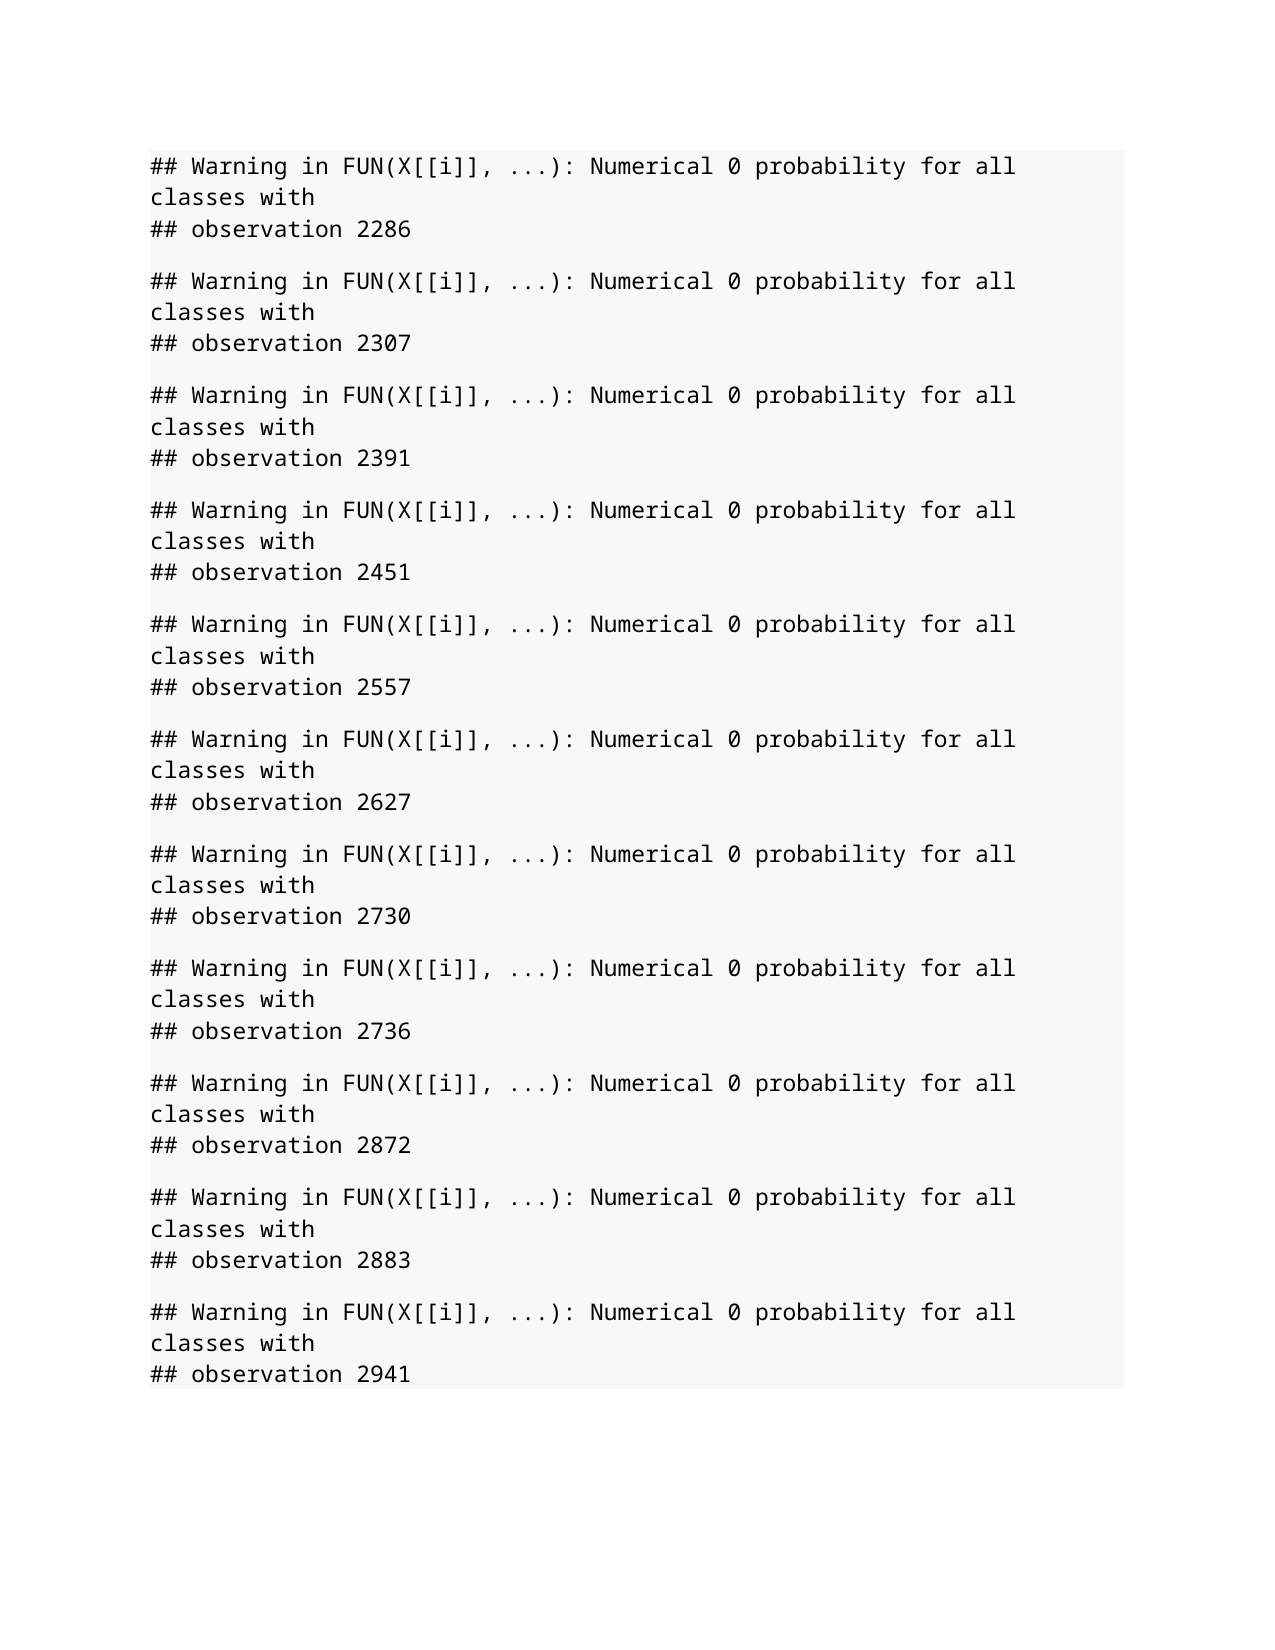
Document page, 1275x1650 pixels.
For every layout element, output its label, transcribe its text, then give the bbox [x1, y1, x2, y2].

text ## Warning in FUN(X[[i]], ...): Numerical 0 probability for all classes with ## observation 2627 [150, 723, 1125, 817]
text ## Warning in FUN(X[[i]], ...): Numerical 0 probability for all classes with ## observation 2883 [150, 1181, 1125, 1275]
text ## Warning in FUN(X[[i]], ...): Numerical 0 probability for all classes with ## observation 2451 [150, 494, 1125, 587]
text ## Warning in FUN(X[[i]], ...): Numerical 0 probability for all classes with ## observation 2872 [150, 1067, 1125, 1160]
text ## Warning in FUN(X[[i]], ...): Numerical 0 probability for all classes with ## observation 2941 [150, 1296, 1125, 1389]
text ## Warning in FUN(X[[i]], ...): Numerical 0 probability for all classes with ## observation 2557 [150, 608, 1125, 702]
text ## Warning in FUN(X[[i]], ...): Numerical 0 probability for all classes with ## observation 2307 [150, 264, 1125, 358]
text ## Warning in FUN(X[[i]], ...): Numerical 0 probability for all classes with ## observation 2730 [150, 837, 1125, 931]
text ## Warning in FUN(X[[i]], ...): Numerical 0 probability for all classes with ## observation 2286 [150, 150, 1125, 244]
text ## Warning in FUN(X[[i]], ...): Numerical 0 probability for all classes with ## observation 2736 [150, 952, 1125, 1046]
text ## Warning in FUN(X[[i]], ...): Numerical 0 probability for all classes with ## observation 2391 [150, 379, 1125, 473]
